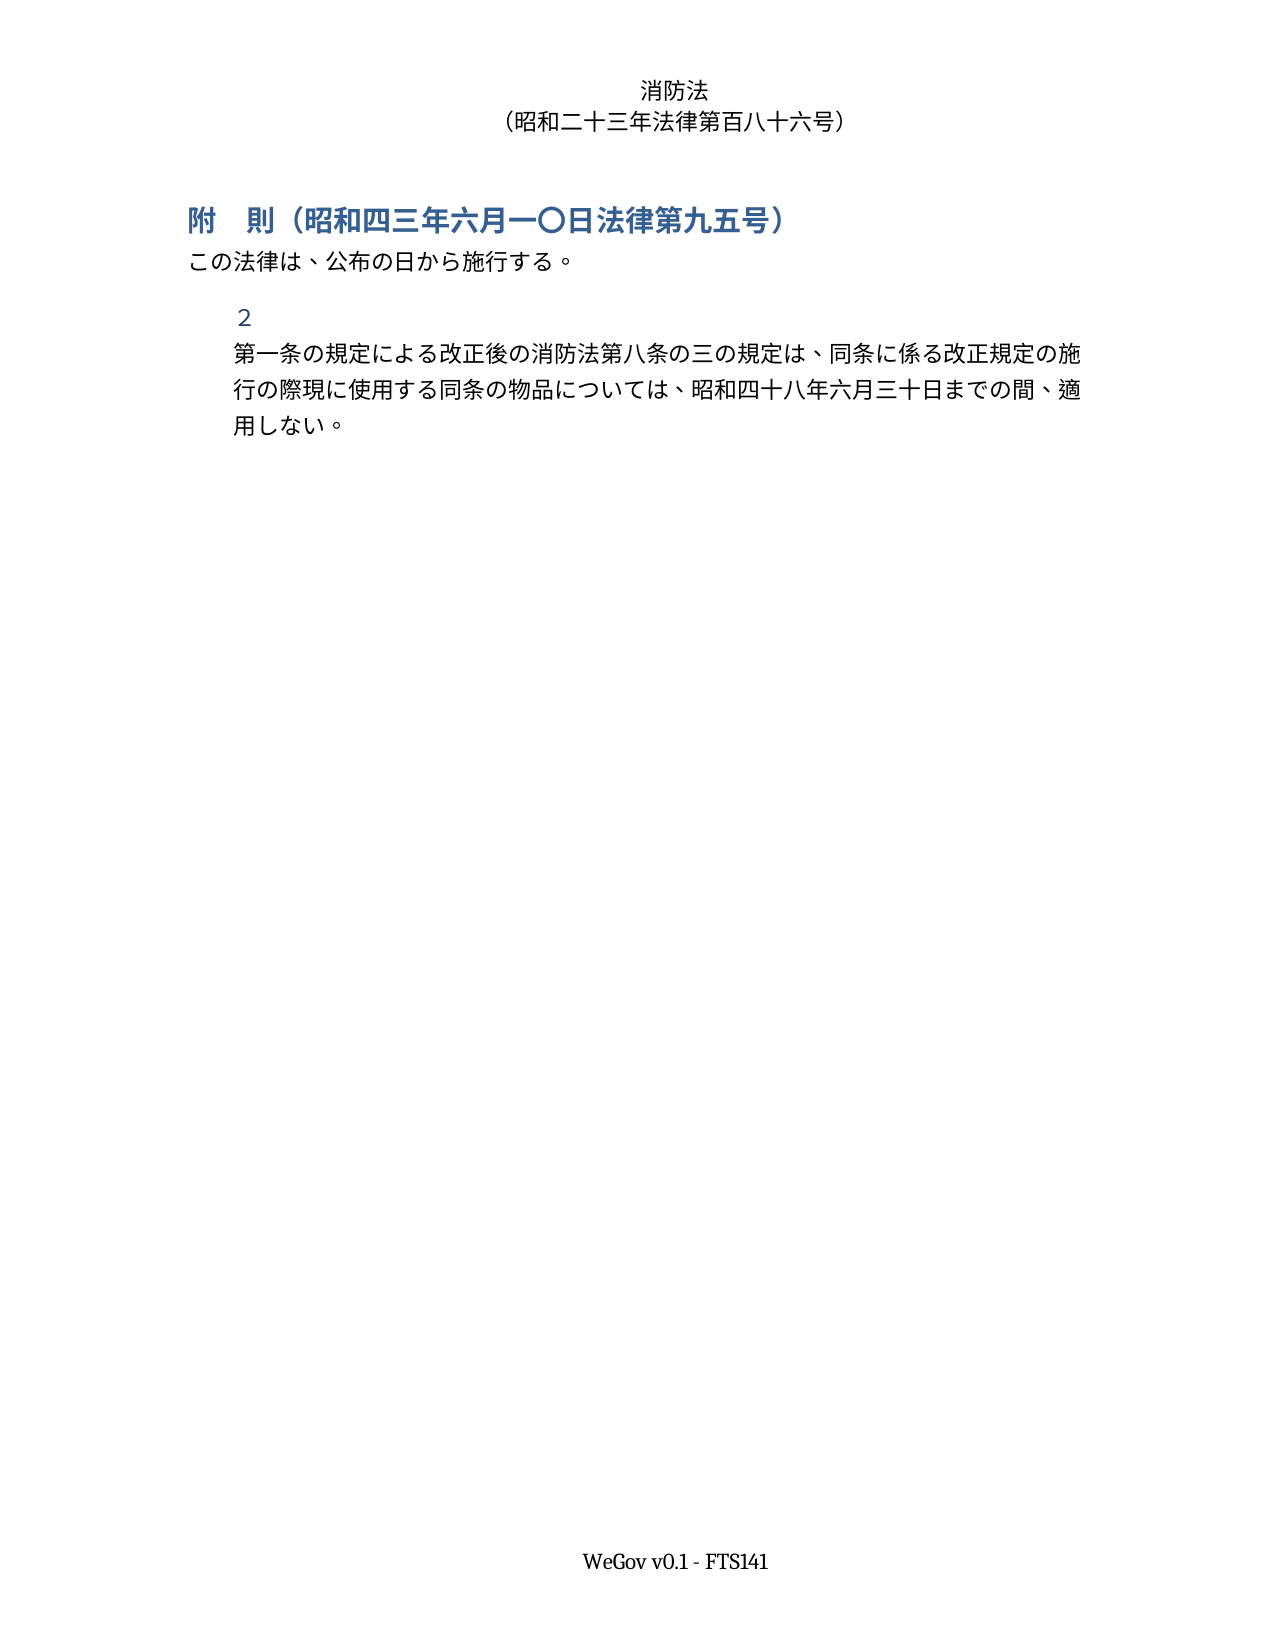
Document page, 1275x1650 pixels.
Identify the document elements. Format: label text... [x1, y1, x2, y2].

text この法律は、公布の日から施行する。 [187, 246, 1087, 277]
subtitle ２ [233, 302, 1087, 334]
subtitle 附 則（昭和四三年六月一〇日法律第九五号） [187, 200, 1087, 240]
text 第一条の規定による改正後の消防法第八条の三の規定は、同条に係る改正規定の施行の際現に使用する同条の物品については、昭和四十八年六月三十日までの間、適用しない。 [233, 338, 1087, 441]
